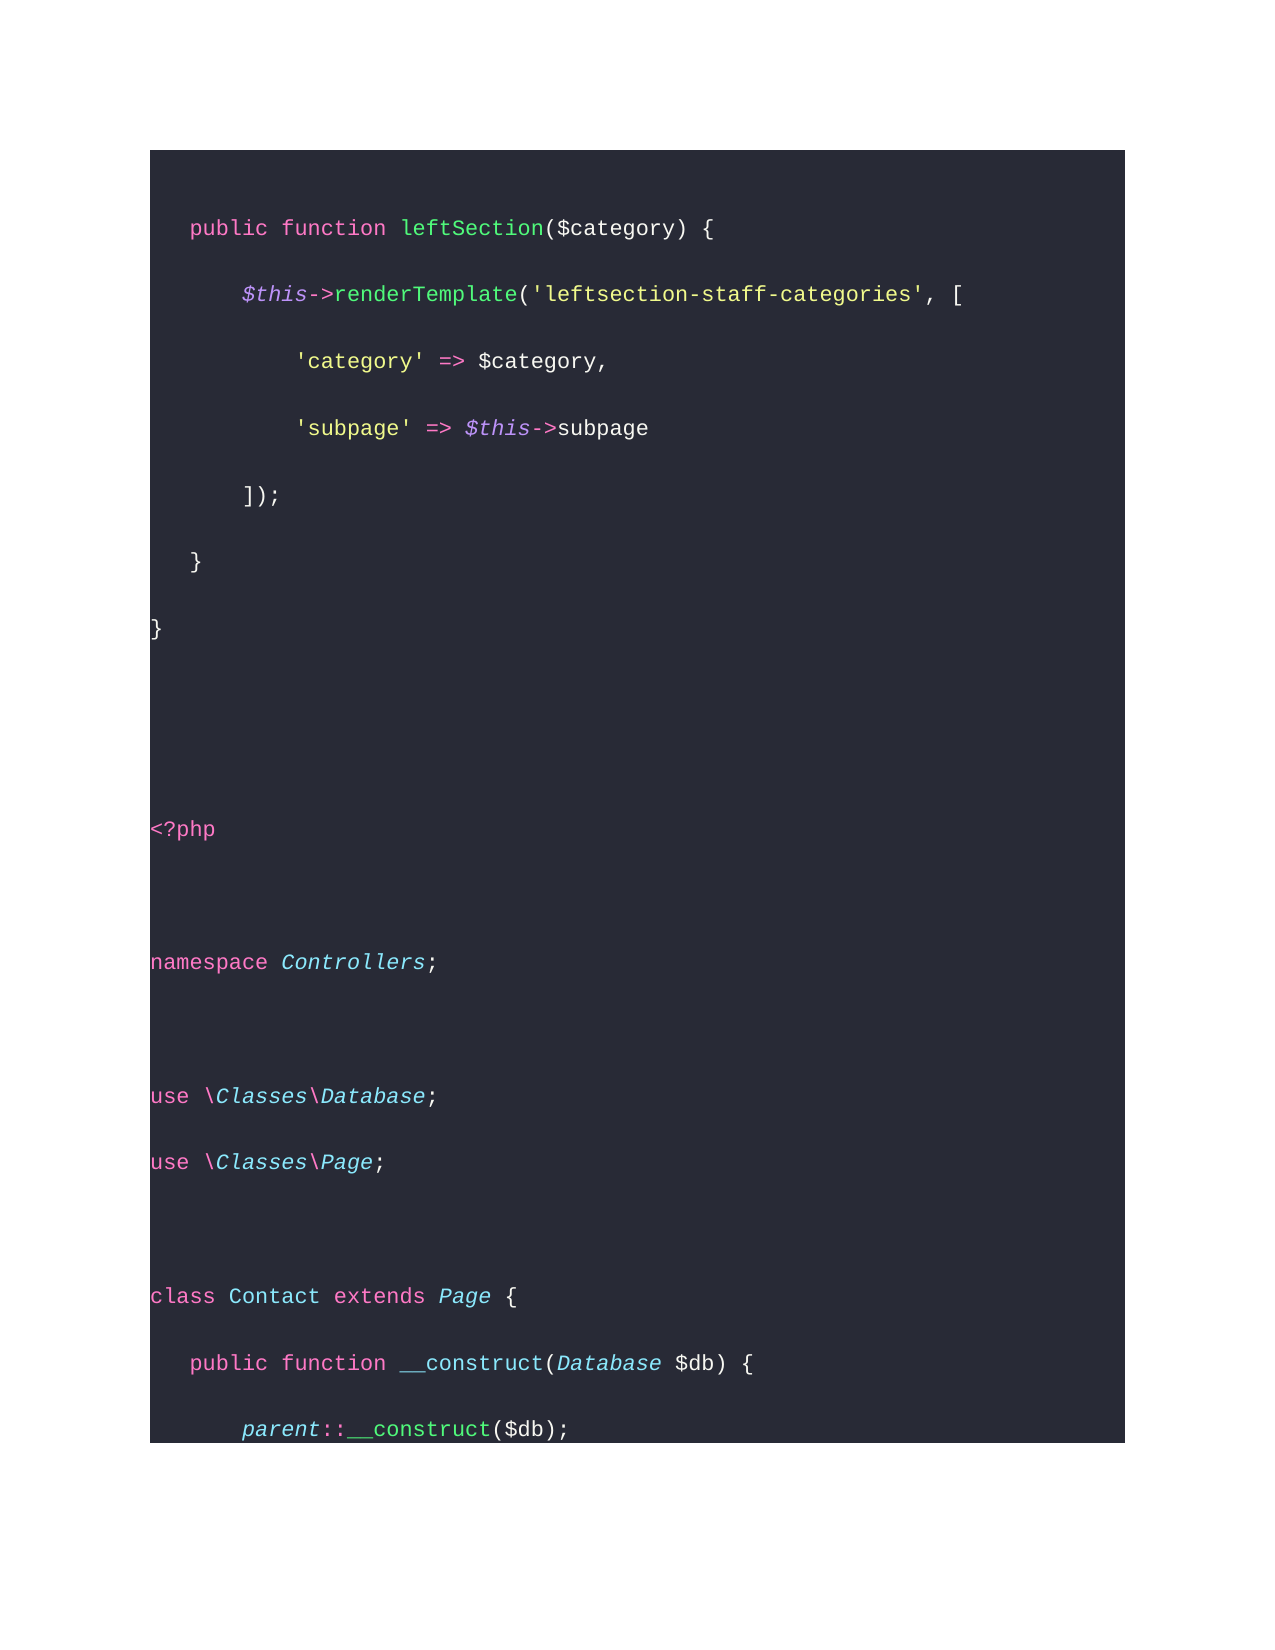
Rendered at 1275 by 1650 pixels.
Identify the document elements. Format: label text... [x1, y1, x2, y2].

subtitle <?php [150, 818, 1125, 842]
subtitle use \Classes\Page; [150, 1152, 1125, 1176]
subtitle 'category' => $category, [150, 350, 1125, 375]
subtitle 'subpage' => $this->subpage [150, 417, 1125, 442]
subtitle use \Classes\Database; [150, 1085, 1125, 1109]
subtitle } [150, 551, 1125, 575]
subtitle public function leftSection($category) { [150, 217, 1125, 242]
subtitle $this->renderTemplate('leftsection-staff-categories', [ [150, 283, 1125, 308]
subtitle ]); [150, 484, 1125, 509]
subtitle public function __construct(Database $db) { [150, 1352, 1125, 1377]
subtitle } [150, 617, 1125, 642]
subtitle parent::__construct($db); [150, 1419, 1125, 1443]
subtitle namespace Controllers; [150, 951, 1125, 976]
subtitle class Contact extends Page { [150, 1285, 1125, 1310]
